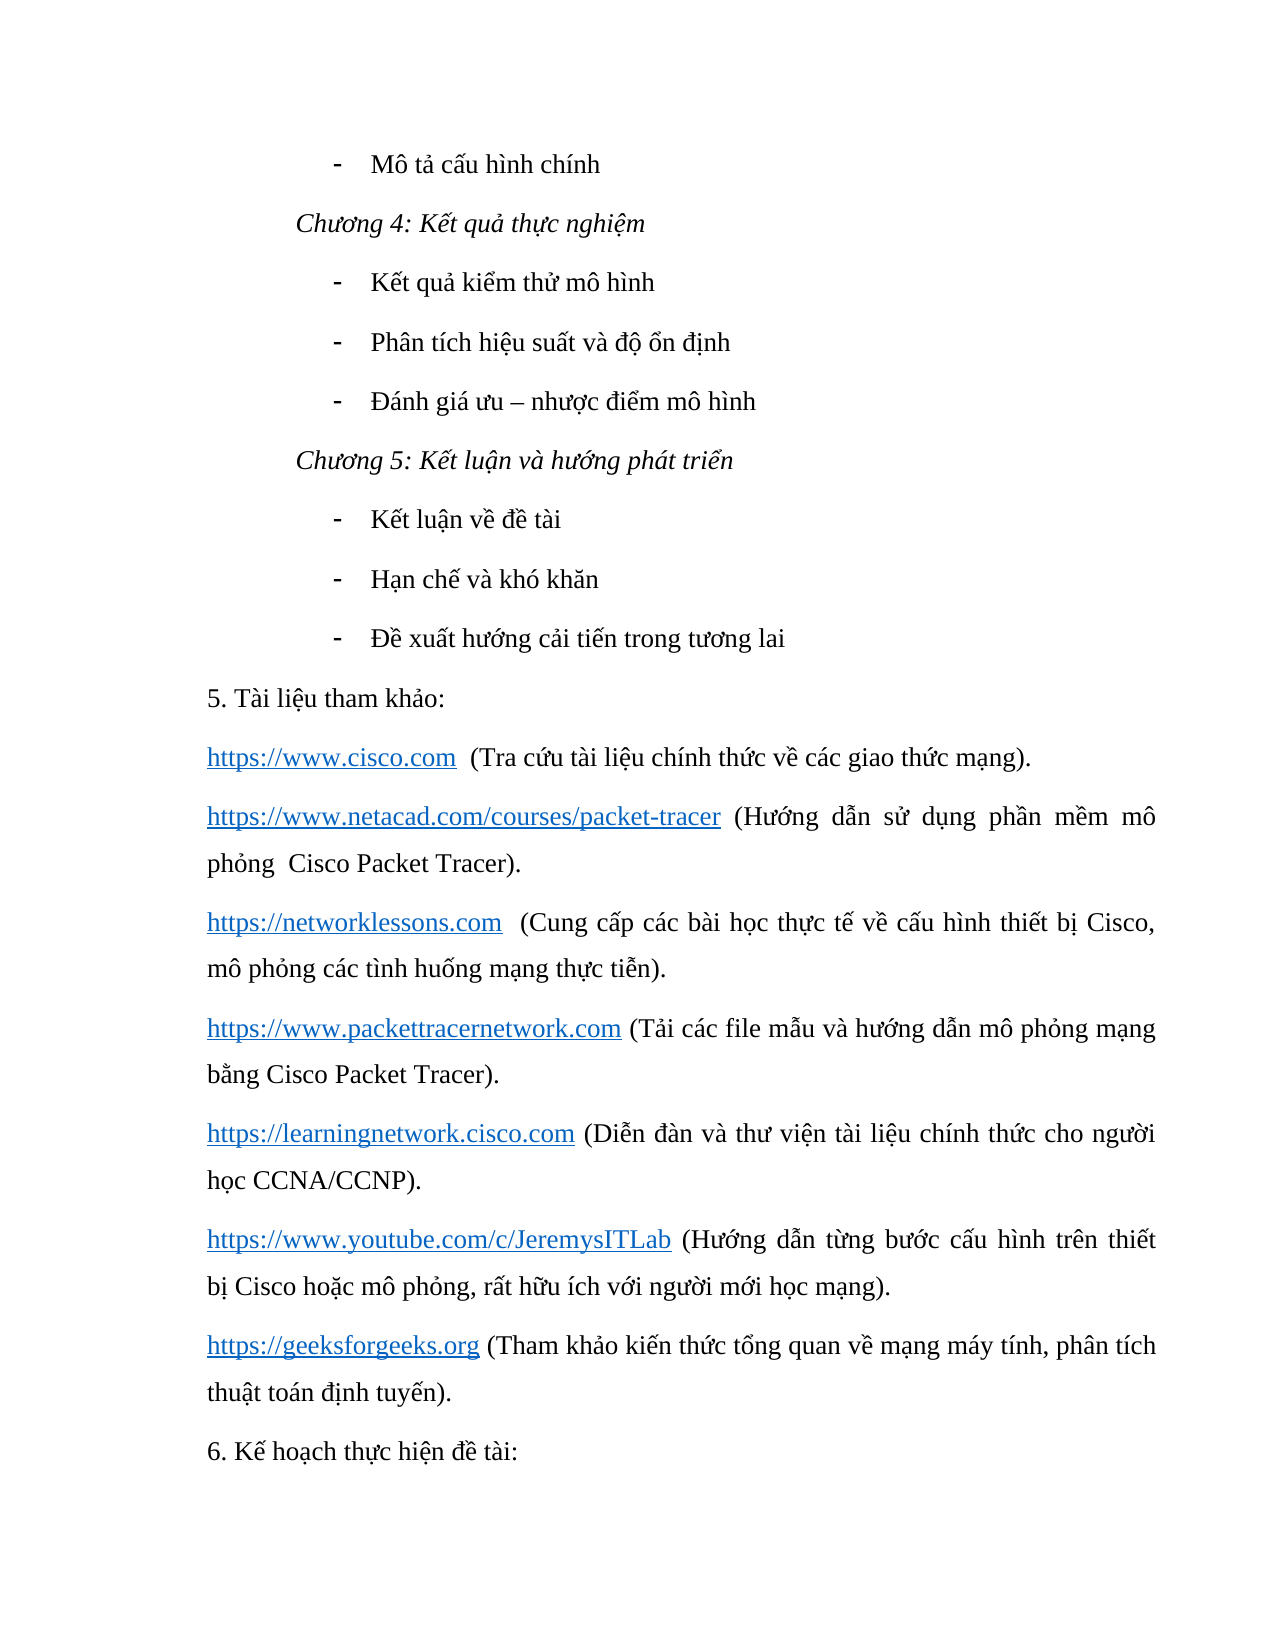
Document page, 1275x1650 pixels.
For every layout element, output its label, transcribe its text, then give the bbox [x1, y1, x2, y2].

list Kết luận về đề tài [333, 503, 1157, 535]
text https://www.packettracernetwork.com (Tải các file mẫu và hướng dẫn mô phỏng mạng bằng Cisco Packet Tracer). [207, 1012, 1157, 1089]
text https://www.netacad.com/courses/packet-tracer (Hướng dẫn sử dụng phần mềm mô phỏng Cisco Packet Tracer). [207, 800, 1157, 878]
list Đề xuất hướng cải tiến trong tương lai [333, 622, 1157, 653]
list Mô tả cấu hình chính [333, 148, 1157, 179]
text 6. Kế hoạch thực hiện đề tài: [207, 1435, 1157, 1466]
text https://geeksforgeeks.org (Tham khảo kiến thức tổng quan về mạng máy tính, phân tích thuật toán định tuyến). [207, 1329, 1157, 1407]
list Đánh giá ưu – nhược điểm mô hình [333, 385, 1157, 416]
text https://www.cisco.com (Tra cứu tài liệu chính thức về các giao thức mạng). [207, 741, 1157, 772]
text Chương 5: Kết luận và hướng phát triển [207, 444, 1157, 476]
text https://www.youtube.com/c/JeremysITLab (Hướng dẫn từng bước cấu hình trên thiết bị Cisco hoặc mô phỏng, rất hữu ích với người mới học mạng). [207, 1223, 1157, 1301]
list Kết quả kiểm thử mô hình [333, 266, 1157, 297]
text https://learningnetwork.cisco.com (Diễn đàn và thư viện tài liệu chính thức cho người học CCNA/CCNP). [207, 1117, 1157, 1195]
list Hạn chế và khó khăn [333, 563, 1157, 594]
text 5. Tài liệu tham khảo: [207, 682, 1157, 713]
text Chương 4: Kết quả thực nghiệm [207, 207, 1157, 238]
list Phân tích hiệu suất và độ ổn định [333, 326, 1157, 357]
text https://networklessons.com (Cung cấp các bài học thực tế về cấu hình thiết bị Cisco, mô phỏng các tình huống mạng thực tiễn). [207, 906, 1157, 984]
